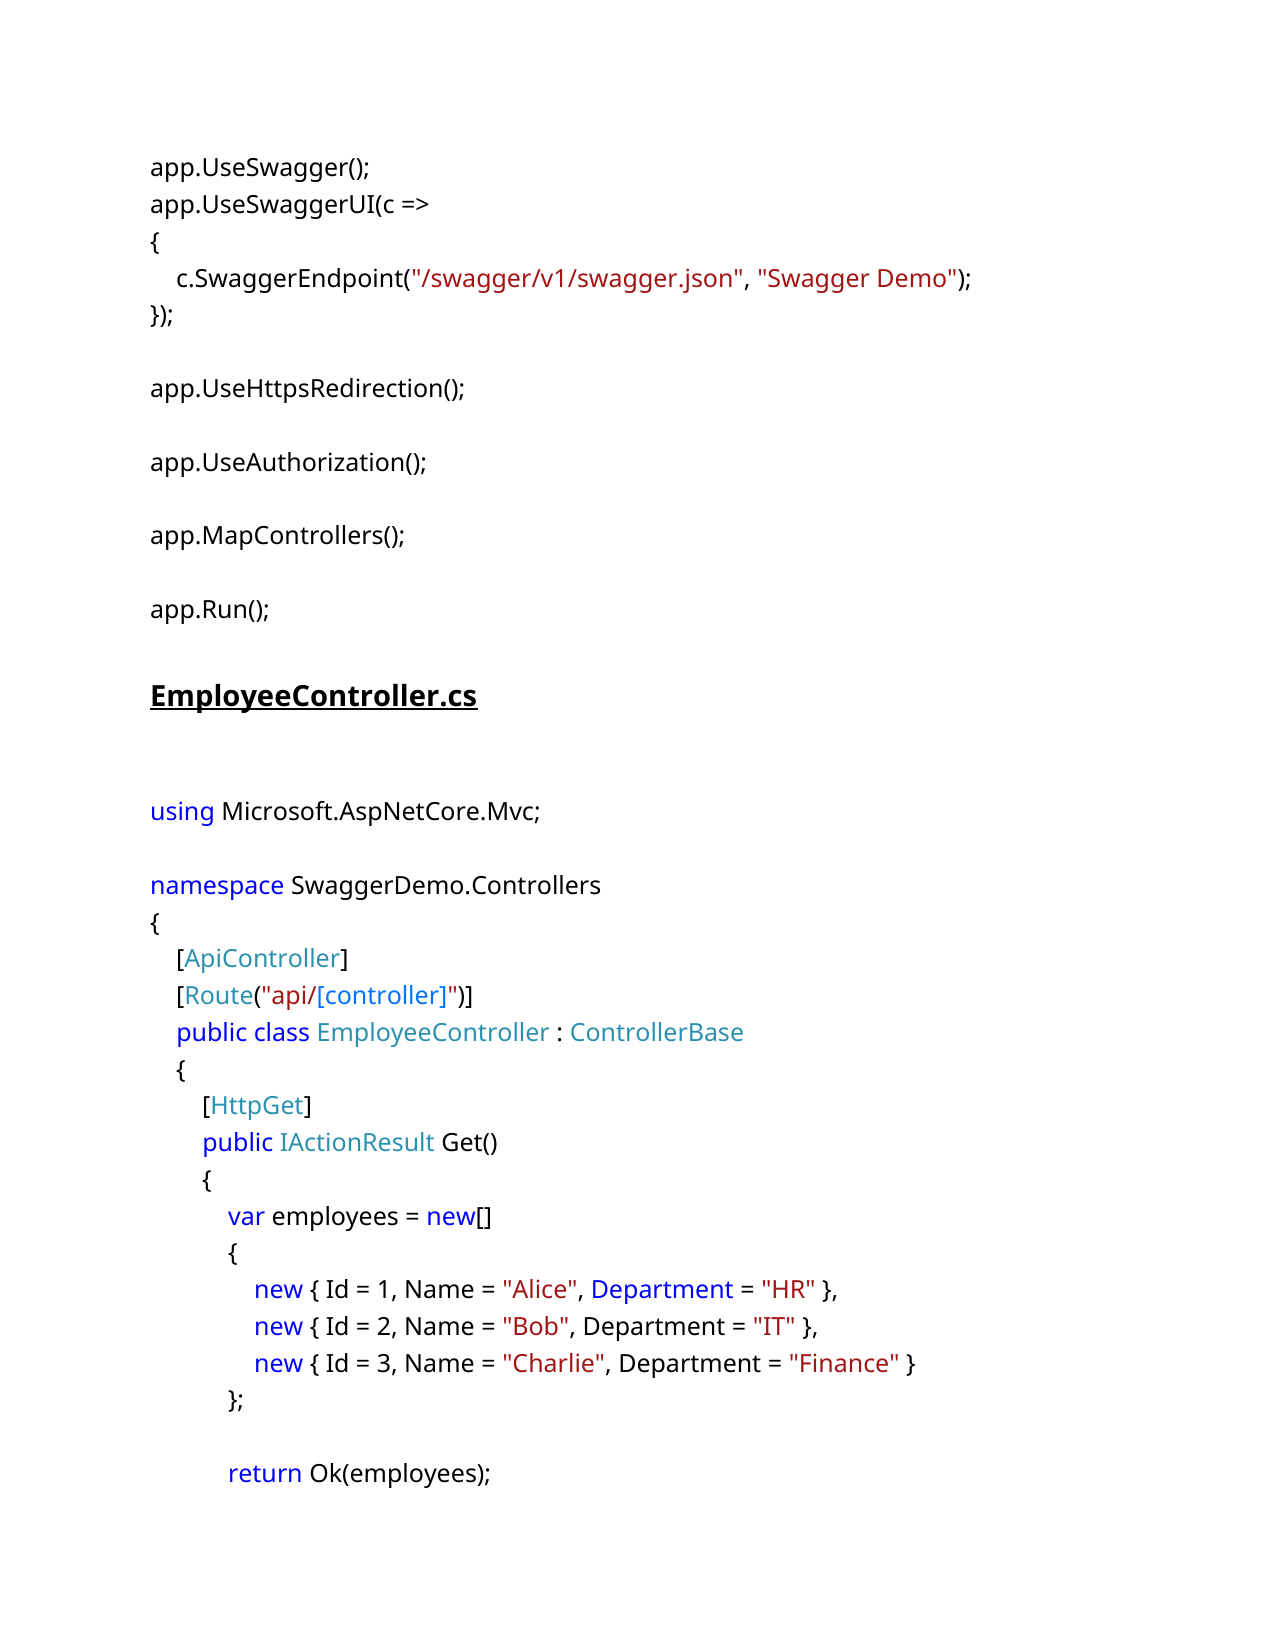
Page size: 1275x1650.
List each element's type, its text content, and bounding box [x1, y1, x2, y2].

text app.UseSwagger(); [150, 150, 1125, 184]
text new { Id = 1, Name = "Alice", Department = "HR" }, [150, 1272, 1125, 1306]
text app.UseSwaggerUI(c => [150, 187, 1125, 221]
text { [150, 1235, 1125, 1269]
text }); [150, 297, 1125, 331]
text }; [150, 1382, 1125, 1416]
text [ApiController] [150, 941, 1125, 975]
text var employees = new[] [150, 1198, 1125, 1232]
text namespace SwaggerDemo.Controllers [150, 867, 1125, 901]
text app.UseHttpsRedirection(); [150, 371, 1125, 405]
text { [150, 904, 1125, 938]
text c.SwaggerEndpoint("/swagger/v1/swagger.json", "Swagger Demo"); [150, 260, 1125, 294]
text { [150, 1162, 1125, 1196]
text { [150, 223, 1125, 258]
text public class EmployeeController : ControllerBase [150, 1014, 1125, 1048]
text [Route("api/[controller]")] [150, 978, 1125, 1012]
text app.UseAuthorization(); [150, 444, 1125, 478]
text [HttpGet] [150, 1088, 1125, 1122]
text using Microsoft.AspNetCore.Mvc; [150, 794, 1125, 828]
text new { Id = 3, Name = "Charlie", Department = "Finance" } [150, 1345, 1125, 1379]
text return Ok(employees); [150, 1456, 1125, 1490]
text EmployeeController.cs [150, 675, 1125, 714]
text { [150, 1051, 1125, 1085]
text app.Run(); [150, 591, 1125, 625]
text public IActionResult Get() [150, 1125, 1125, 1159]
text new { Id = 2, Name = "Bob", Department = "IT" }, [150, 1309, 1125, 1343]
text app.MapControllers(); [150, 518, 1125, 552]
